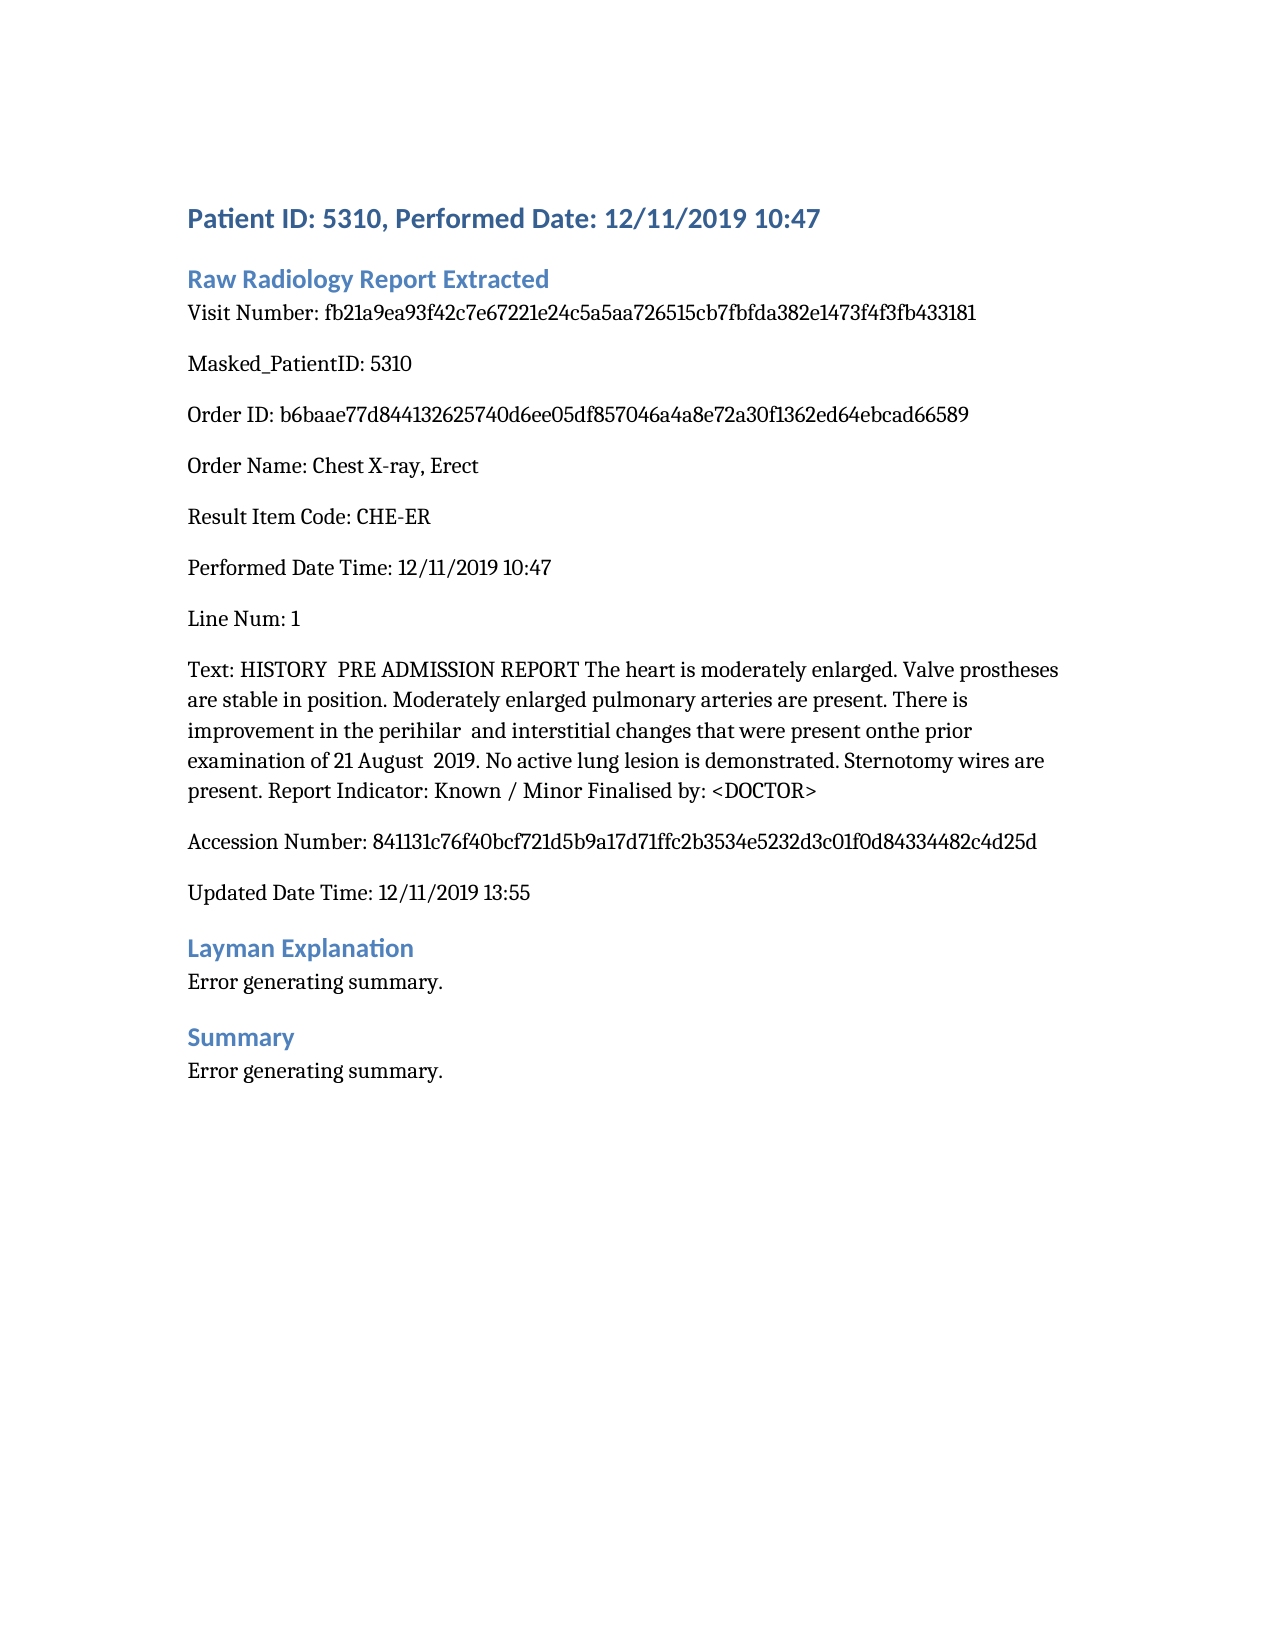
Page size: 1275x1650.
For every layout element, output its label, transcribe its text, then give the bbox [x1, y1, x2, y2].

text Text: HISTORY PRE ADMISSION REPORT The heart is moderately enlarged. Valve prostheses are stable in position. Moderately enlarged pulmonary arteries are present. There is improvement in the perihilar and interstitial changes that were present onthe prior examination of 21 August 2019. No active lung lesion is demonstrated. Sternotomy wires are present. Report Indicator: Known / Minor Finalised by: <DOCTOR> [187, 657, 1087, 804]
text Performed Date Time: 12/11/2019 10:47 [187, 555, 1087, 581]
text Order ID: b6baae77d844132625740d6ee05df857046a4a8e72a30f1362ed64ebcad66589 [187, 402, 1087, 428]
subtitle Summary [187, 1020, 1087, 1053]
text Order Name: Chest X-ray, Erect [187, 453, 1087, 479]
text Error generating summary. [187, 1058, 1087, 1084]
subtitle Raw Radiology Report Extracted [187, 262, 1087, 295]
text Visit Number: fb21a9ea93f42c7e67221e24c5a5aa726515cb7fbfda382e1473f4f3fb433181 [187, 300, 1087, 326]
subtitle Layman Explanation [187, 931, 1087, 964]
text Error generating summary. [187, 969, 1087, 995]
text Masked_PatientID: 5310 [187, 351, 1087, 377]
text Updated Date Time: 12/11/2019 13:55 [187, 880, 1087, 906]
text Accession Number: 841131c76f40bcf721d5b9a17d71ffc2b3534e5232d3c01f0d84334482c4d25d [187, 829, 1087, 855]
text Result Item Code: CHE-ER [187, 504, 1087, 530]
text Line Num: 1 [187, 606, 1087, 632]
subtitle Patient ID: 5310, Performed Date: 12/11/2019 10:47 [187, 200, 1087, 236]
